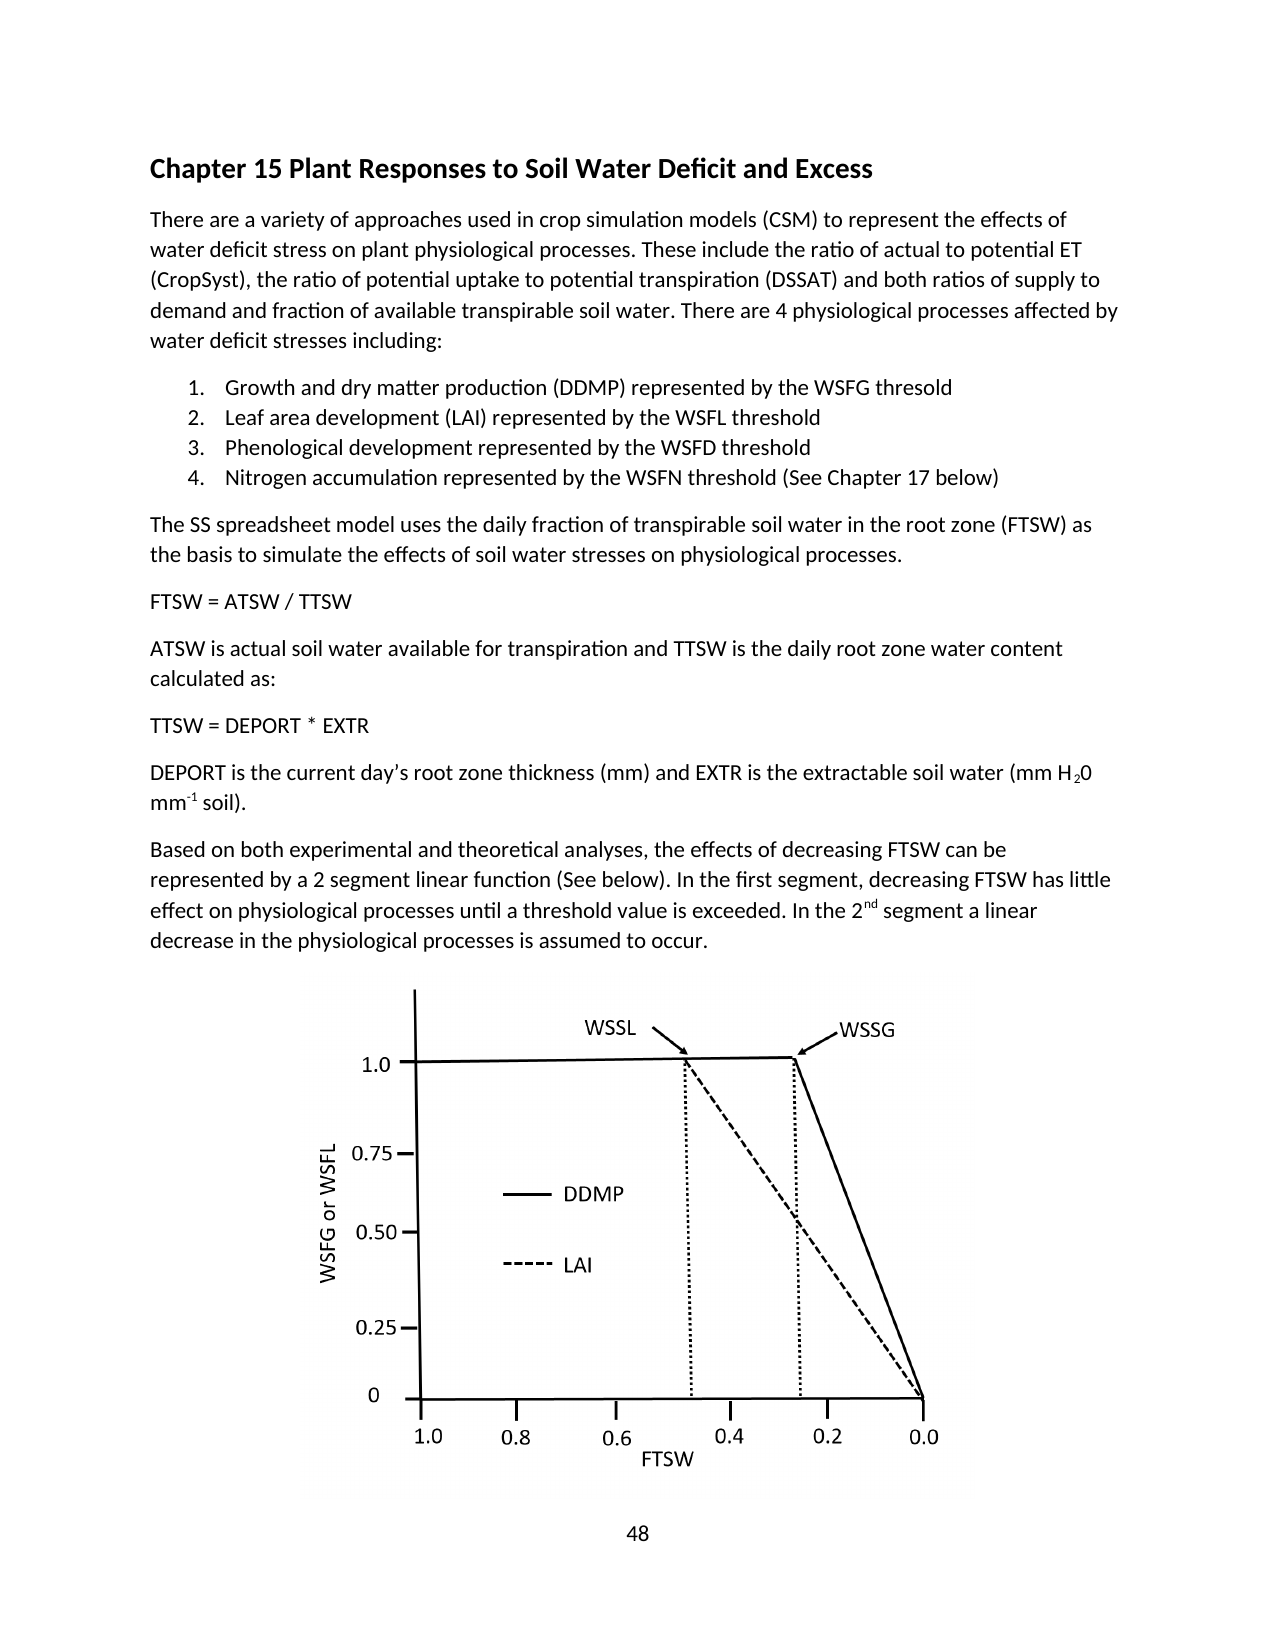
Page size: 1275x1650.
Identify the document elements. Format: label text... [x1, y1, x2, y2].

text FTSW = ATSW / TTSW [150, 587, 1125, 615]
text The SS spreadsheet model uses the daily fraction of transpirable soil water in the root zone (FTSW) as the basis to simulate the effects of soil water stresses on physiological processes. [150, 510, 1125, 568]
text Based on both experimental and theoretical analyses, the effects of decreasing FTSW can be represented by a 2 segment linear function (See below). In the first segment, decreasing FTSW has little effect on physiological processes until a threshold value is exceeded. In the 2nd segment a linear decrease in the physiological processes is assumed to occur. [150, 835, 1125, 954]
text TTSW = DEPORT * EXTR [150, 711, 1125, 739]
list Leaf area development (LAI) represented by the WSFL threshold [187, 403, 1125, 431]
picture [300, 972, 975, 1499]
list Phenological development represented by the WSFD threshold [187, 433, 1125, 461]
text DEPORT is the current day’s root zone thickness (mm) and EXTR is the extractable soil water (mm H20 mm-1 soil). [150, 758, 1125, 816]
text ATSW is actual soil water available for transpiration and TTSW is the daily root zone water content calculated as: [150, 634, 1125, 692]
text Chapter 15 Plant Responses to Soil Water Deficit and Excess [150, 150, 1125, 186]
list Growth and dry matter production (DDMP) represented by the WSFG thresold [187, 373, 1125, 401]
text There are a variety of approaches used in crop simulation models (CSM) to represent the effects of water deficit stress on plant physiological processes. These include the ratio of actual to potential ET (CropSyst), the ratio of potential uptake to potential transpiration (DSSAT) and both ratios of supply to demand and fraction of available transpirable soil water. There are 4 physiological processes affected by water deficit stresses including: [150, 205, 1125, 354]
list Nitrogen accumulation represented by the WSFN threshold (See Chapter 17 below) [187, 463, 1125, 491]
